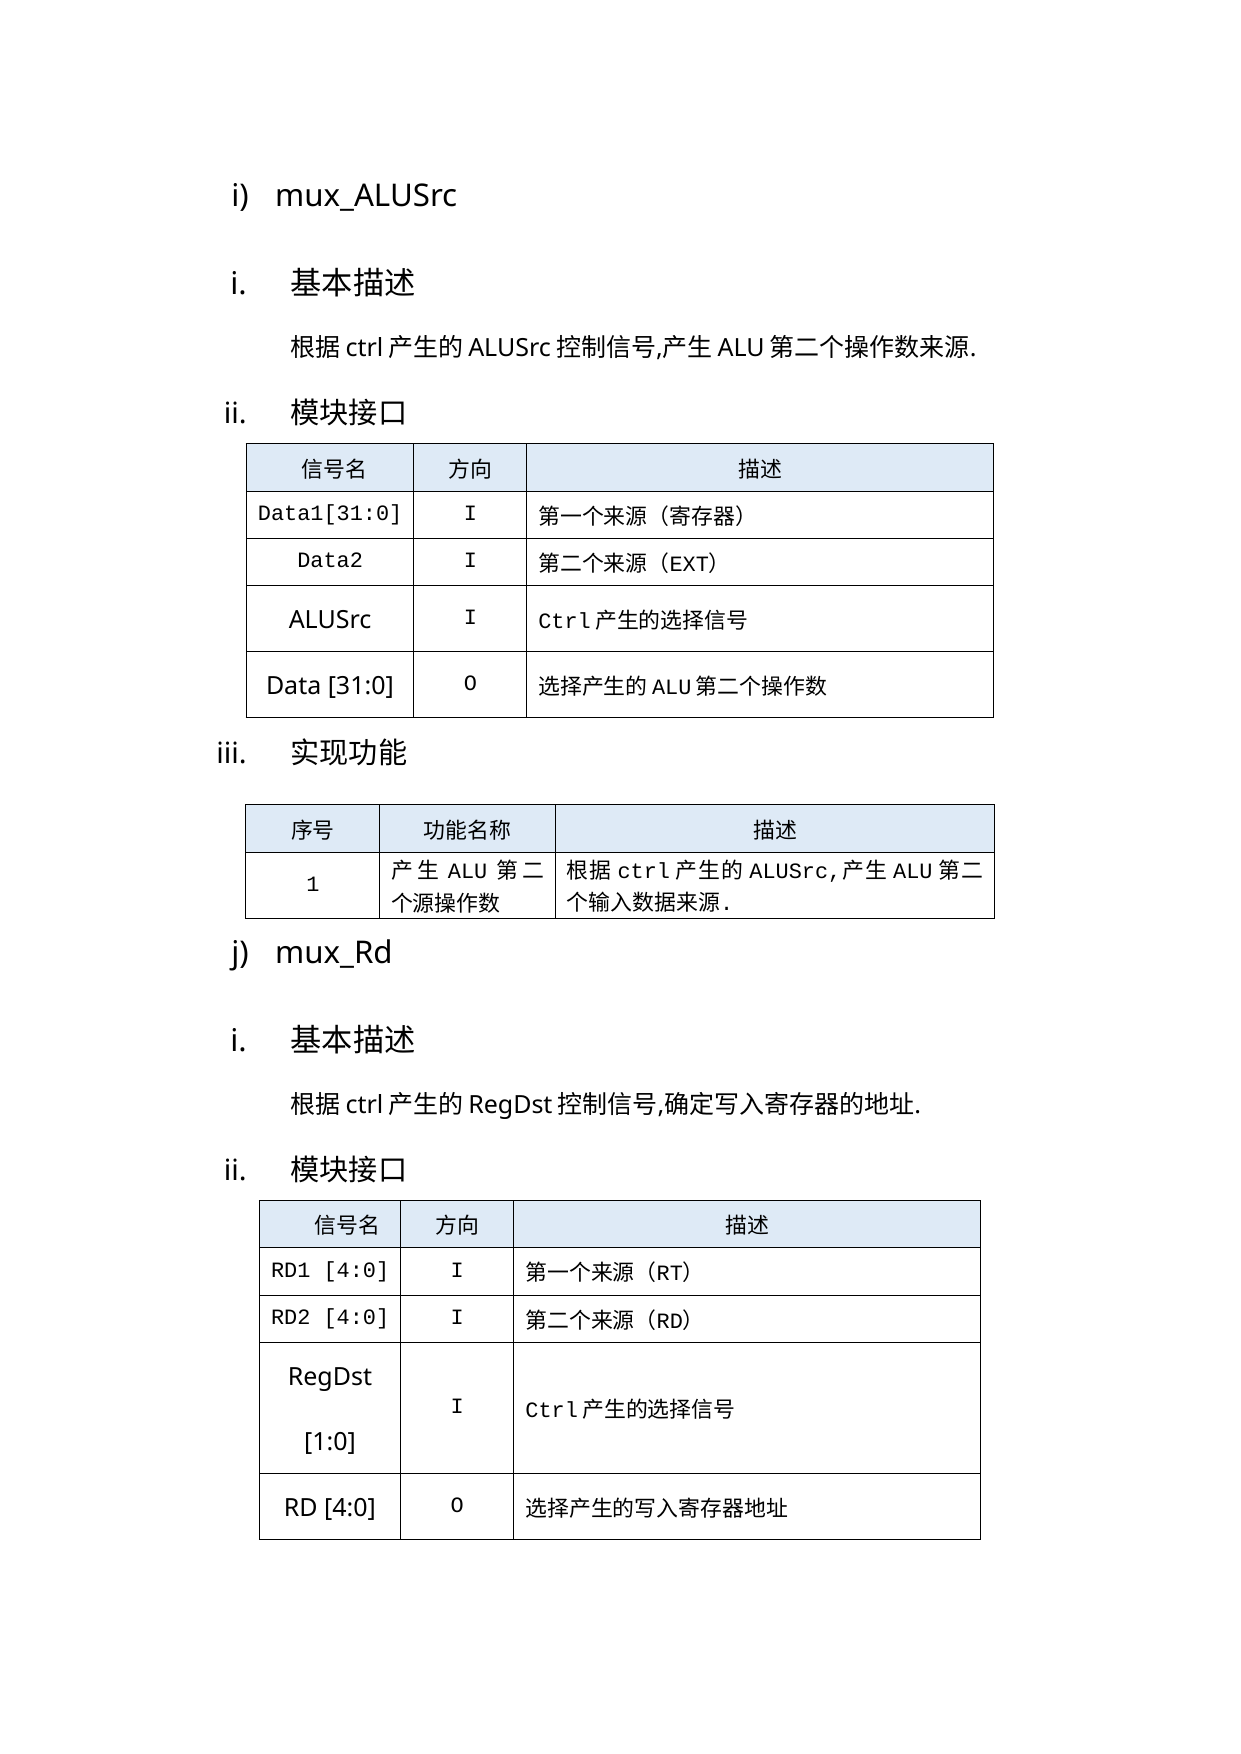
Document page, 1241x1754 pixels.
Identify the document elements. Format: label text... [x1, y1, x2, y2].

table_header 描述 [514, 1201, 980, 1247]
table_cell 1 [246, 853, 379, 918]
list mux_ALUSrc [231, 162, 1053, 227]
list 模块接口 [247, 378, 1053, 443]
table_cell 选择产生的ALU第二个操作数 [527, 652, 993, 717]
table_cell Ctrl产生的选择信号 [527, 586, 993, 651]
table_header 序号 [246, 805, 379, 852]
table_header 描述 [556, 805, 994, 852]
table_cell RegDst [1:0] [260, 1343, 400, 1473]
table_cell RD1 [4:0] [260, 1248, 400, 1294]
table_cell 第二个来源（RD） [514, 1296, 980, 1342]
table_cell O [414, 652, 526, 717]
list 基本描述 [247, 1005, 1053, 1070]
list 实现功能 [247, 718, 1053, 783]
table_header 方向 [401, 1201, 513, 1247]
table_cell RD2 [4:0] [260, 1296, 400, 1342]
table_header 功能名称 [380, 805, 555, 852]
list 根据ctrl产生的ALUSrc控制信号,产生ALU第二个操作数来源. [290, 313, 1053, 378]
table_cell I [414, 539, 526, 585]
table_cell RD [4:0] [260, 1474, 400, 1539]
table_cell Data2 [247, 539, 413, 585]
list mux_Rd [231, 919, 1053, 984]
table_cell Data1[31:0] [247, 492, 413, 538]
table_header 方向 [414, 444, 526, 491]
table_cell Data [31:0] [247, 652, 413, 717]
table_cell I [401, 1296, 513, 1342]
table_cell I [401, 1343, 513, 1473]
list 根据ctrl产生的RegDst控制信号,确定写入寄存器的地址. [290, 1070, 1053, 1135]
table_cell I [414, 586, 526, 651]
table_cell 第一个来源（寄存器） [527, 492, 993, 538]
list 模块接口 [247, 1135, 1053, 1200]
table_cell 选择产生的写入寄存器地址 [514, 1474, 980, 1539]
table_cell 产生ALU第二个源操作数 [380, 853, 555, 918]
table_header 信号名 [260, 1201, 400, 1247]
table_cell ALUSrc [247, 586, 413, 651]
table_cell 根据ctrl产生的ALUSrc,产生ALU第二个输入数据来源. [556, 853, 994, 918]
table_cell O [401, 1474, 513, 1539]
table_cell I [401, 1248, 513, 1294]
table_cell Ctrl产生的选择信号 [514, 1343, 980, 1473]
table_header 描述 [527, 444, 993, 491]
table_cell I [414, 492, 526, 538]
list 基本描述 [247, 248, 1053, 313]
table_cell 第一个来源（RT） [514, 1248, 980, 1294]
table_header 信号名 [247, 444, 413, 491]
table_cell 第二个来源（EXT） [527, 539, 993, 585]
